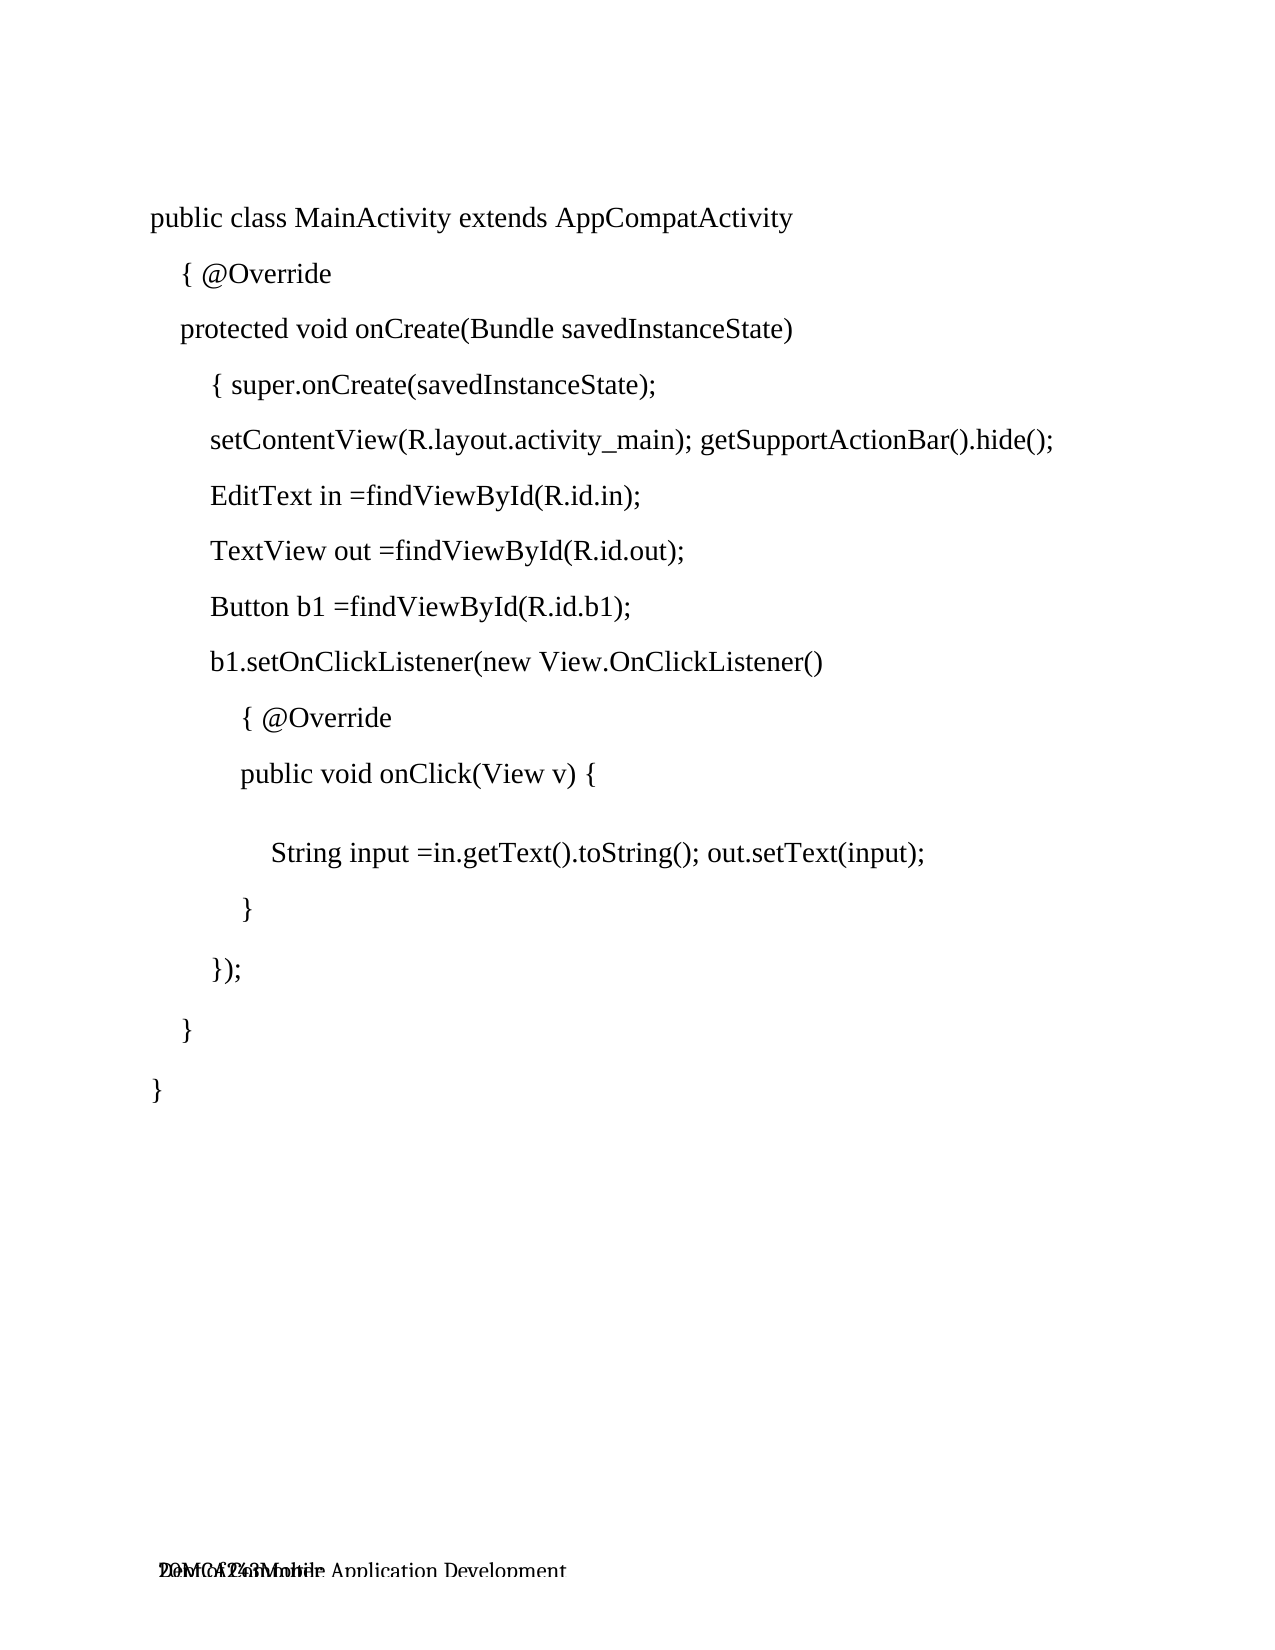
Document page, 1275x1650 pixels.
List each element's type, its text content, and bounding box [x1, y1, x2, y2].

text } [240, 891, 1131, 924]
text } [180, 1012, 1131, 1045]
text b1.setOnClickListener(new View.OnClickListener() { @Override [210, 644, 951, 734]
text EditText in =findViewById(R.id.in); TextView out =findViewById(R.id.out); Button b1 =findViewById(R.id.b1); [210, 478, 730, 622]
text } [150, 1072, 1131, 1106]
text String input =in.getText().toString(); out.setText(input); [271, 835, 951, 869]
text protected void onCreate(Bundle savedInstanceState) { super.onCreate(savedInstanceState); setContentView(R.layout.activity_main); getSupportActionBar().hide(); [180, 312, 1131, 456]
text public void onClick(View v) { [240, 756, 1131, 789]
text public class MainActivity extends AppCompatActivity { @Override [150, 200, 951, 289]
text }); [210, 951, 1131, 985]
